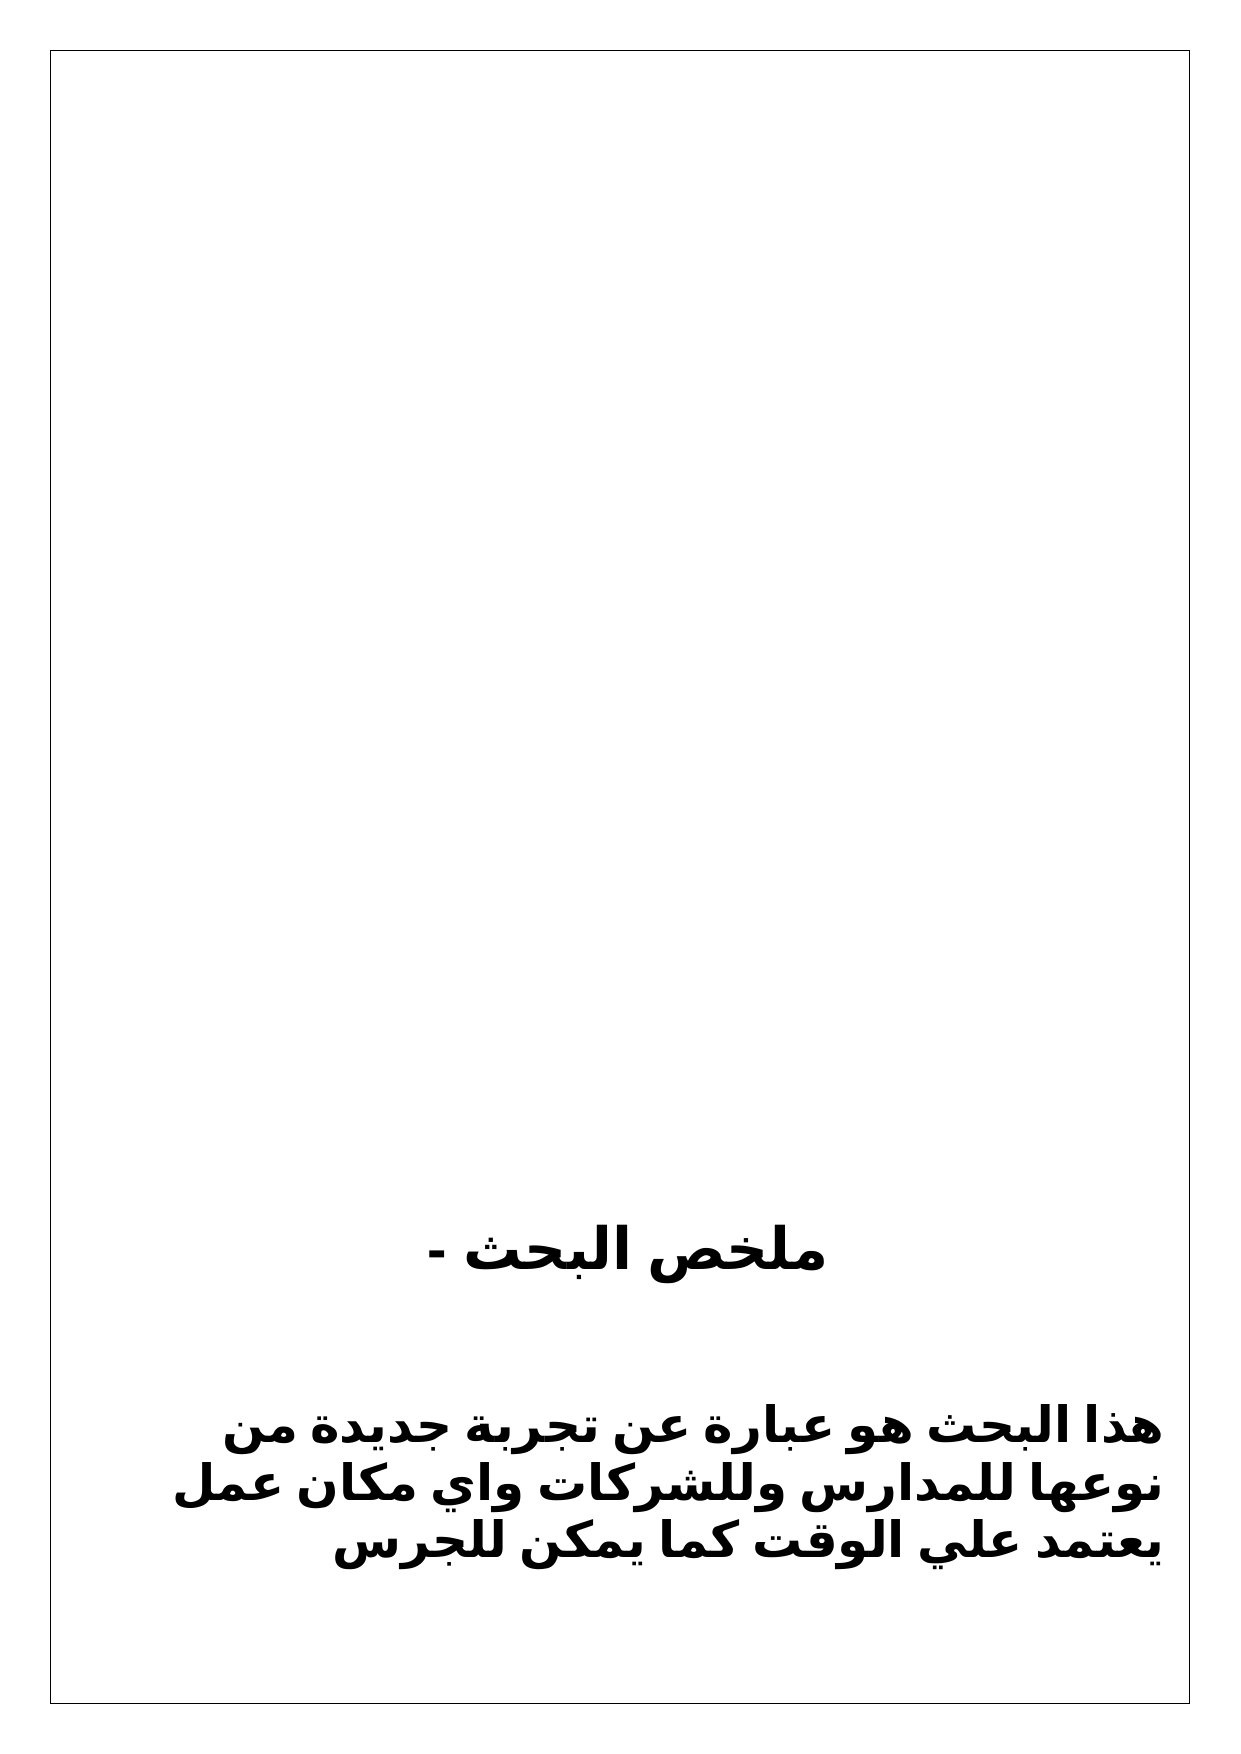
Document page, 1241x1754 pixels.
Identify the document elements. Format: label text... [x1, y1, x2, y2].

text ملخص البحث - [75, 1215, 1165, 1282]
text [75, 1396, 1165, 1568]
